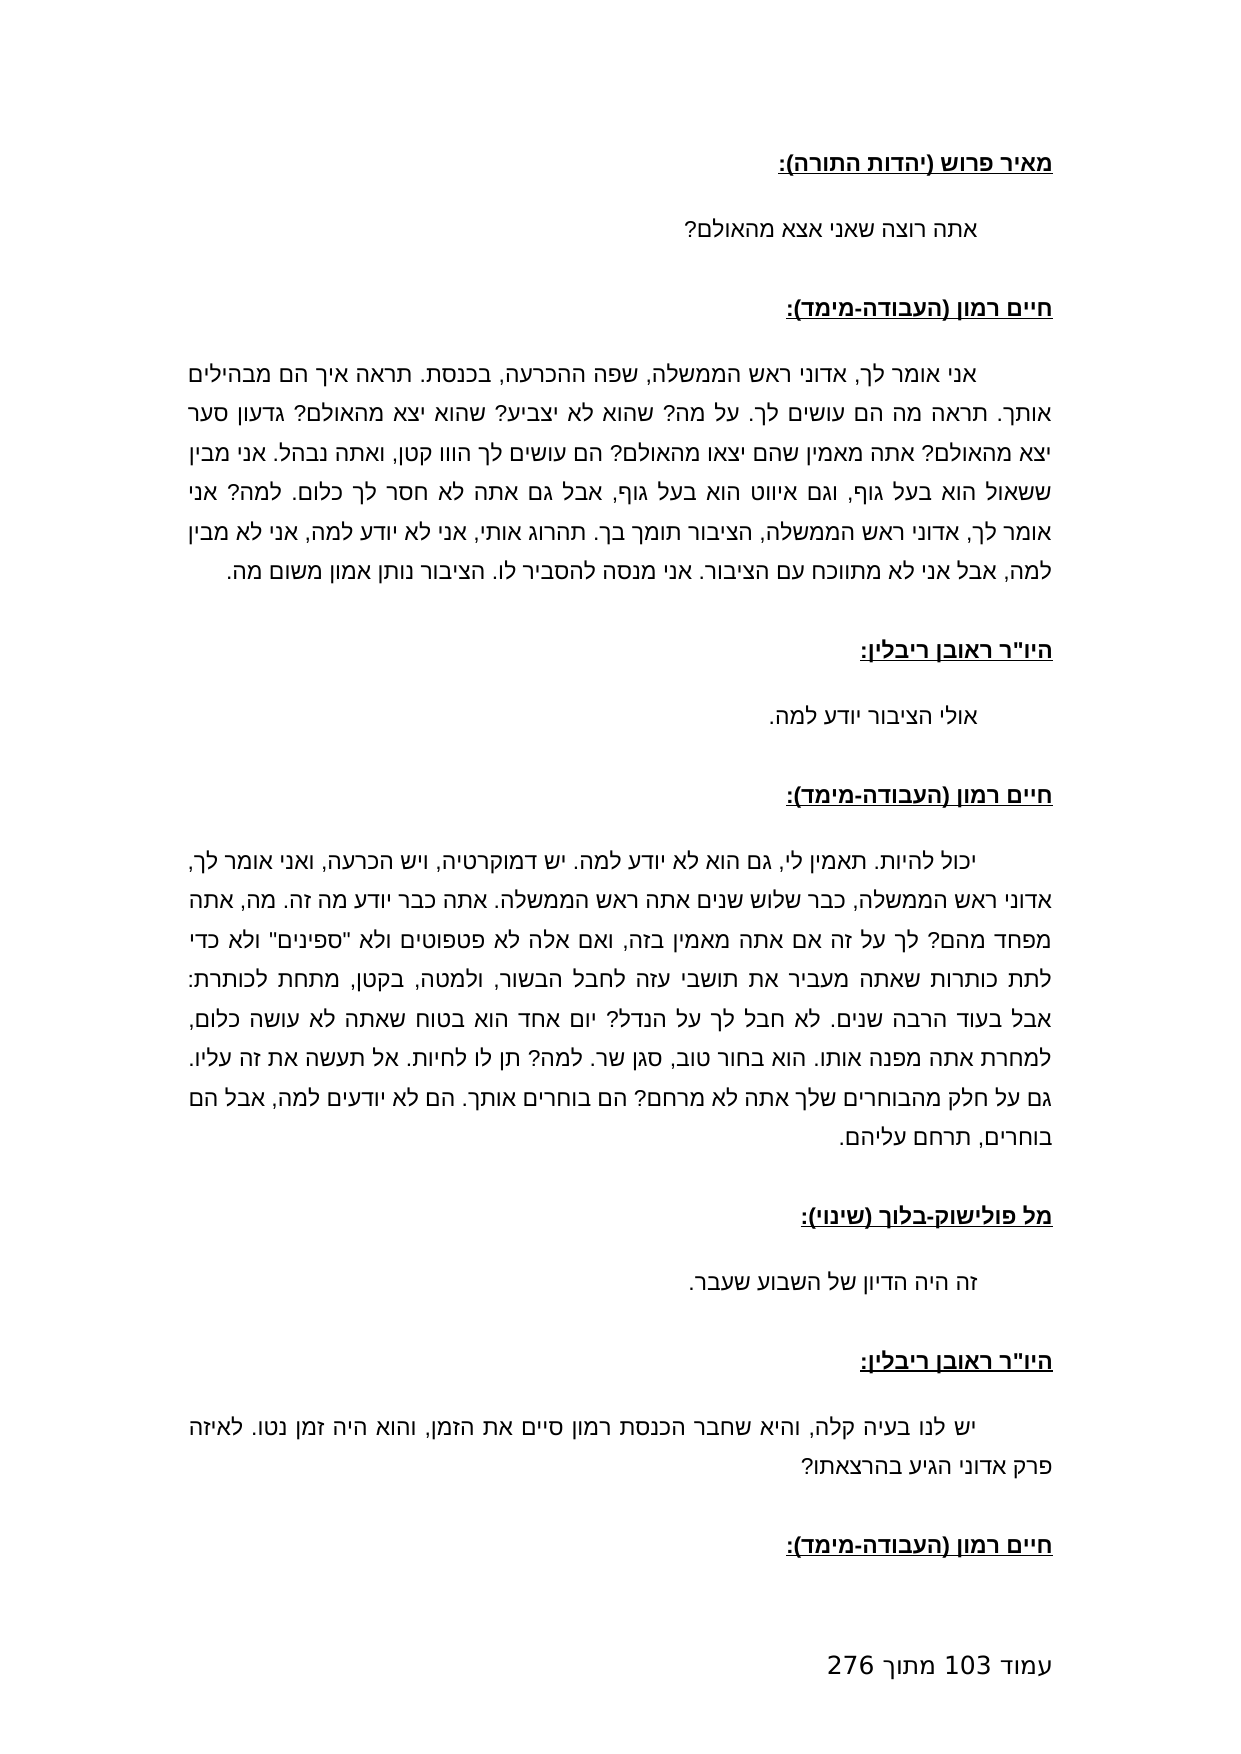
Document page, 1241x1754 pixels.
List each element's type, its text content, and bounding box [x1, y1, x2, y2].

text יש לנו בעיה קלה, והיא שחבר הכנסת רמון סיים את הזמן, והוא היה זמן נטו. לאיזה פרק אדוני הגיע בהרצאתו? [187, 1413, 1053, 1479]
text חיים רמון (העבודה-מימד): [187, 1532, 1053, 1558]
text חיים רמון (העבודה-מימד): [187, 782, 1053, 808]
text אולי הציבור יודע למה. [187, 703, 1053, 729]
text אתה רוצה שאני אצא מהאולם? [187, 216, 1053, 242]
text היו"ר ראובן ריבלין: [187, 637, 1053, 663]
text יכול להיות. תאמין לי, גם הוא לא יודע למה. יש דמוקרטיה, ויש הכרעה, ואני אומר לך, אדוני ראש הממשלה, כבר שלוש שנים אתה ראש הממשלה. אתה כבר יודע מה זה. מה, אתה מפחד מהם? לך על זה אם אתה מאמין בזה, ואם אלה לא פטפוטים ולא "ספינים" ולא כדי לתת כותרות שאתה מעביר את תושבי עזה לחבל הבשור, ולמטה, בקטן, מתחת לכותרת: אבל בעוד הרבה שנים. לא חבל לך על הנדל? יום אחד הוא בטוח שאתה לא עושה כלום, למחרת אתה מפנה אותו. הוא בחור טוב, סגן שר. למה? תן לו לחיות. אל תעשה את זה עליו. גם על חלק מהבוחרים שלך אתה לא מרחם? הם בוחרים אותך. הם לא יודעים למה, אבל הם בוחרים, תרחם עליהם. [187, 848, 1053, 1150]
text היו"ר ראובן ריבלין: [187, 1348, 1053, 1374]
text מל פולישוק-בלוך (שינוי): [187, 1203, 1053, 1229]
text זה היה הדיון של השבוע שעבר. [187, 1269, 1053, 1295]
text מאיר פרוש (יהדות התורה): [187, 150, 1053, 176]
text אני אומר לך, אדוני ראש הממשלה, שפה ההכרעה, בכנסת. תראה איך הם מבהילים אותך. תראה מה הם עושים לך. על מה? שהוא לא יצביע? שהוא יצא מהאולם? גדעון סער יצא מהאולם? אתה מאמין שהם יצאו מהאולם? הם עושים לך הווו קטן, ואתה נבהל. אני מבין ששאול הוא בעל גוף, וגם איווט הוא בעל גוף, אבל גם אתה לא חסר לך כלום. למה? אני אומר לך, אדוני ראש הממשלה, הציבור תומך בך. תהרוג אותי, אני לא יודע למה, אני לא מבין למה, אבל אני לא מתווכח עם הציבור. אני מנסה להסביר לו. הציבור נותן אמון משום מה. [187, 361, 1053, 584]
text חיים רמון (העבודה-מימד): [187, 295, 1053, 321]
